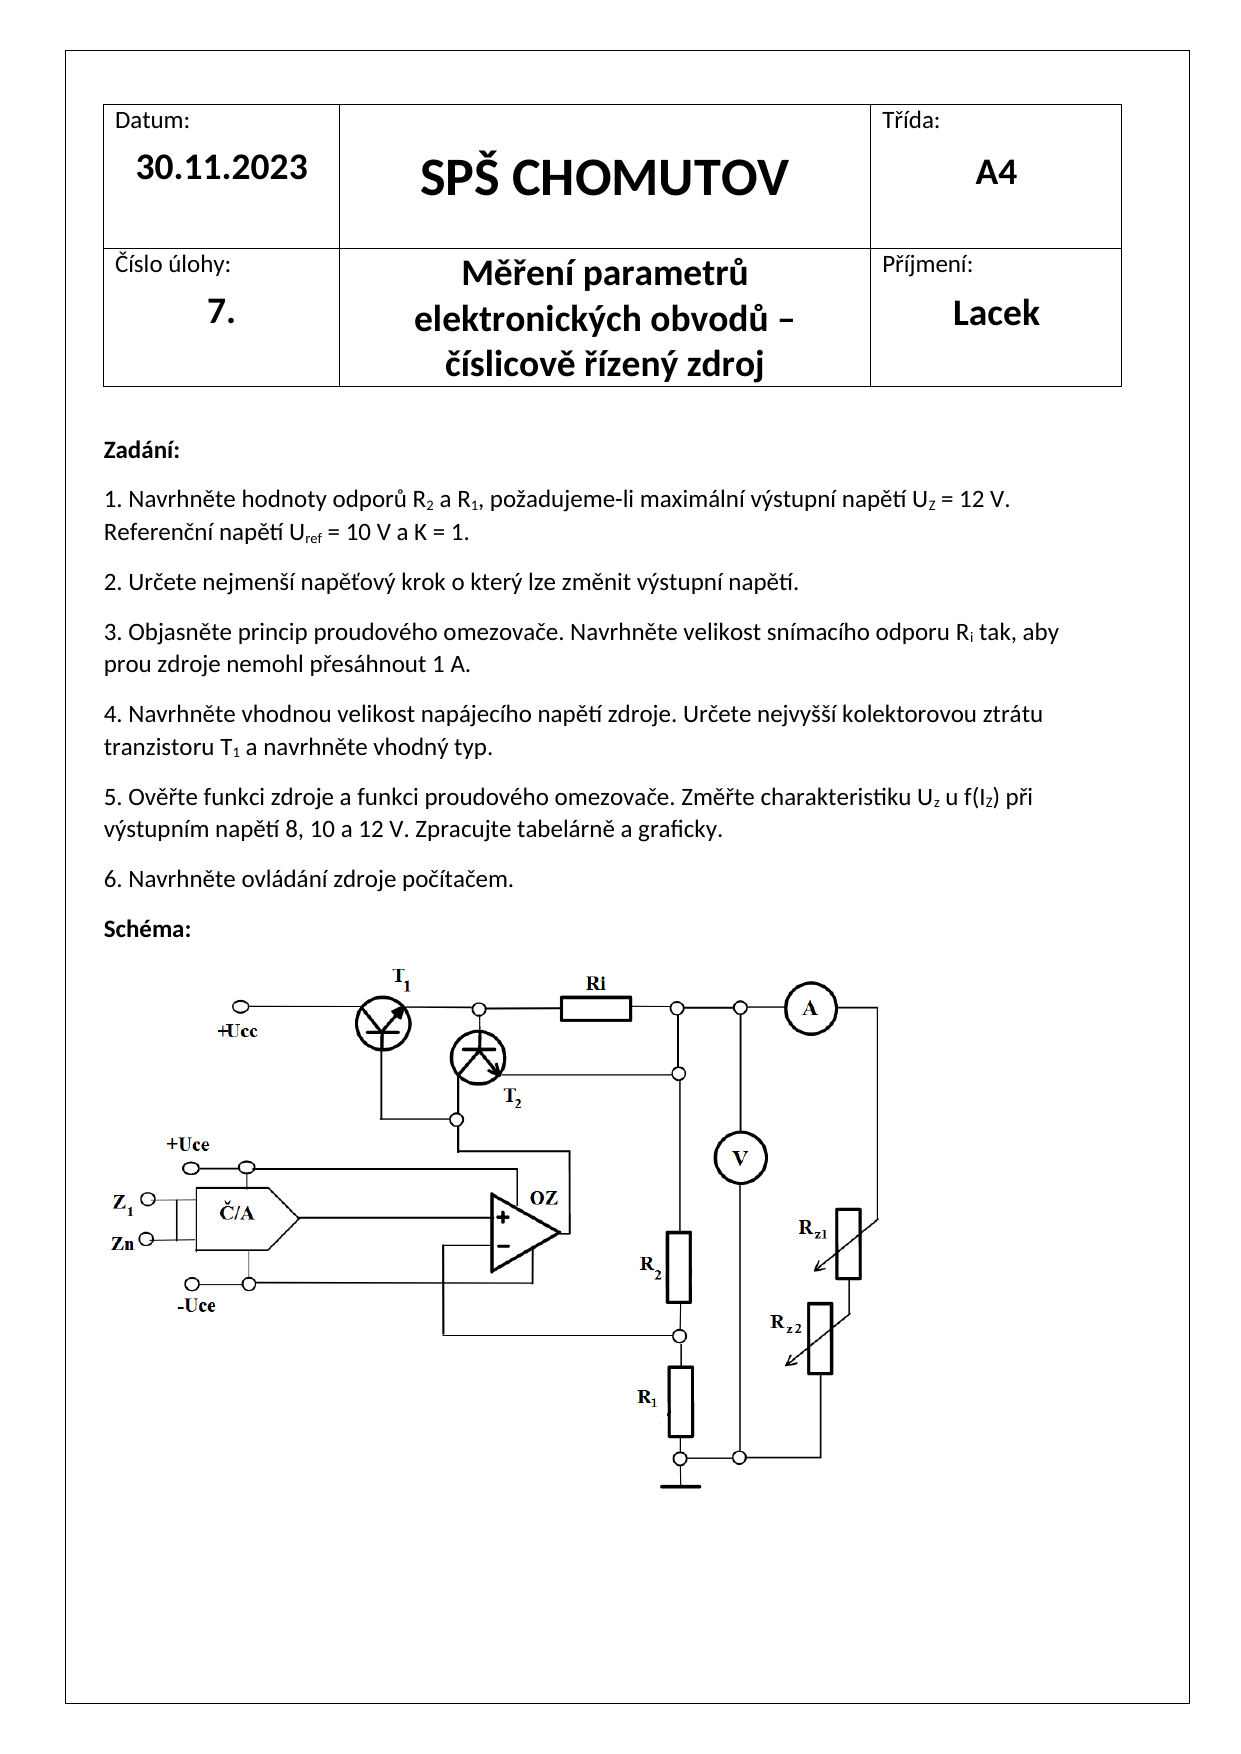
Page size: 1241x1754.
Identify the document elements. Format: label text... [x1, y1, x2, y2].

text 5. Ověřte funkci zdroje a funkci proudového omezovače. Změřte charakteristiku Uz u f(IZ) při výstupním napětí 8, 10 a 12 V. Zpracujte tabelárně a graficky. [103, 781, 1093, 844]
table_cell Číslo úlohy: 7. [104, 249, 339, 386]
text Zadání: [103, 434, 1093, 464]
text Schéma: [103, 913, 1093, 943]
text 4. Navrhněte vhodnou velikost napájecího napětí zdroje. Určete nejvyšší kolektorovou ztrátu tranzistoru T1 a navrhněte vhodný typ. [103, 698, 1093, 762]
table_header SPŠ CHOMUTOV [340, 105, 870, 248]
table_cell Příjmení: Lacek [871, 249, 1121, 386]
table_cell Měření parametrů elektronických obvodů – číslicově řízený zdroj [340, 249, 870, 386]
picture [103, 962, 889, 1496]
text 1. Navrhněte hodnoty odporů R2 a R1, požadujeme-li maximální výstupní napětí UZ = 12 V. Referenční napětí Uref = 10 V a K = 1. [103, 484, 1093, 547]
text 6. Navrhněte ovládání zdroje počítačem. [103, 863, 1093, 894]
table_header Třída: A4 [871, 105, 1121, 248]
text 3. Objasněte princip proudového omezovače. Navrhněte velikost snímacího odporu Ri tak, aby prou zdroje nemohl přesáhnout 1 A. [103, 616, 1093, 679]
table_header Datum: 30.11.2023 [104, 105, 339, 248]
text 2. Určete nejmenší napěťový krok o který lze změnit výstupní napětí. [103, 566, 1093, 597]
